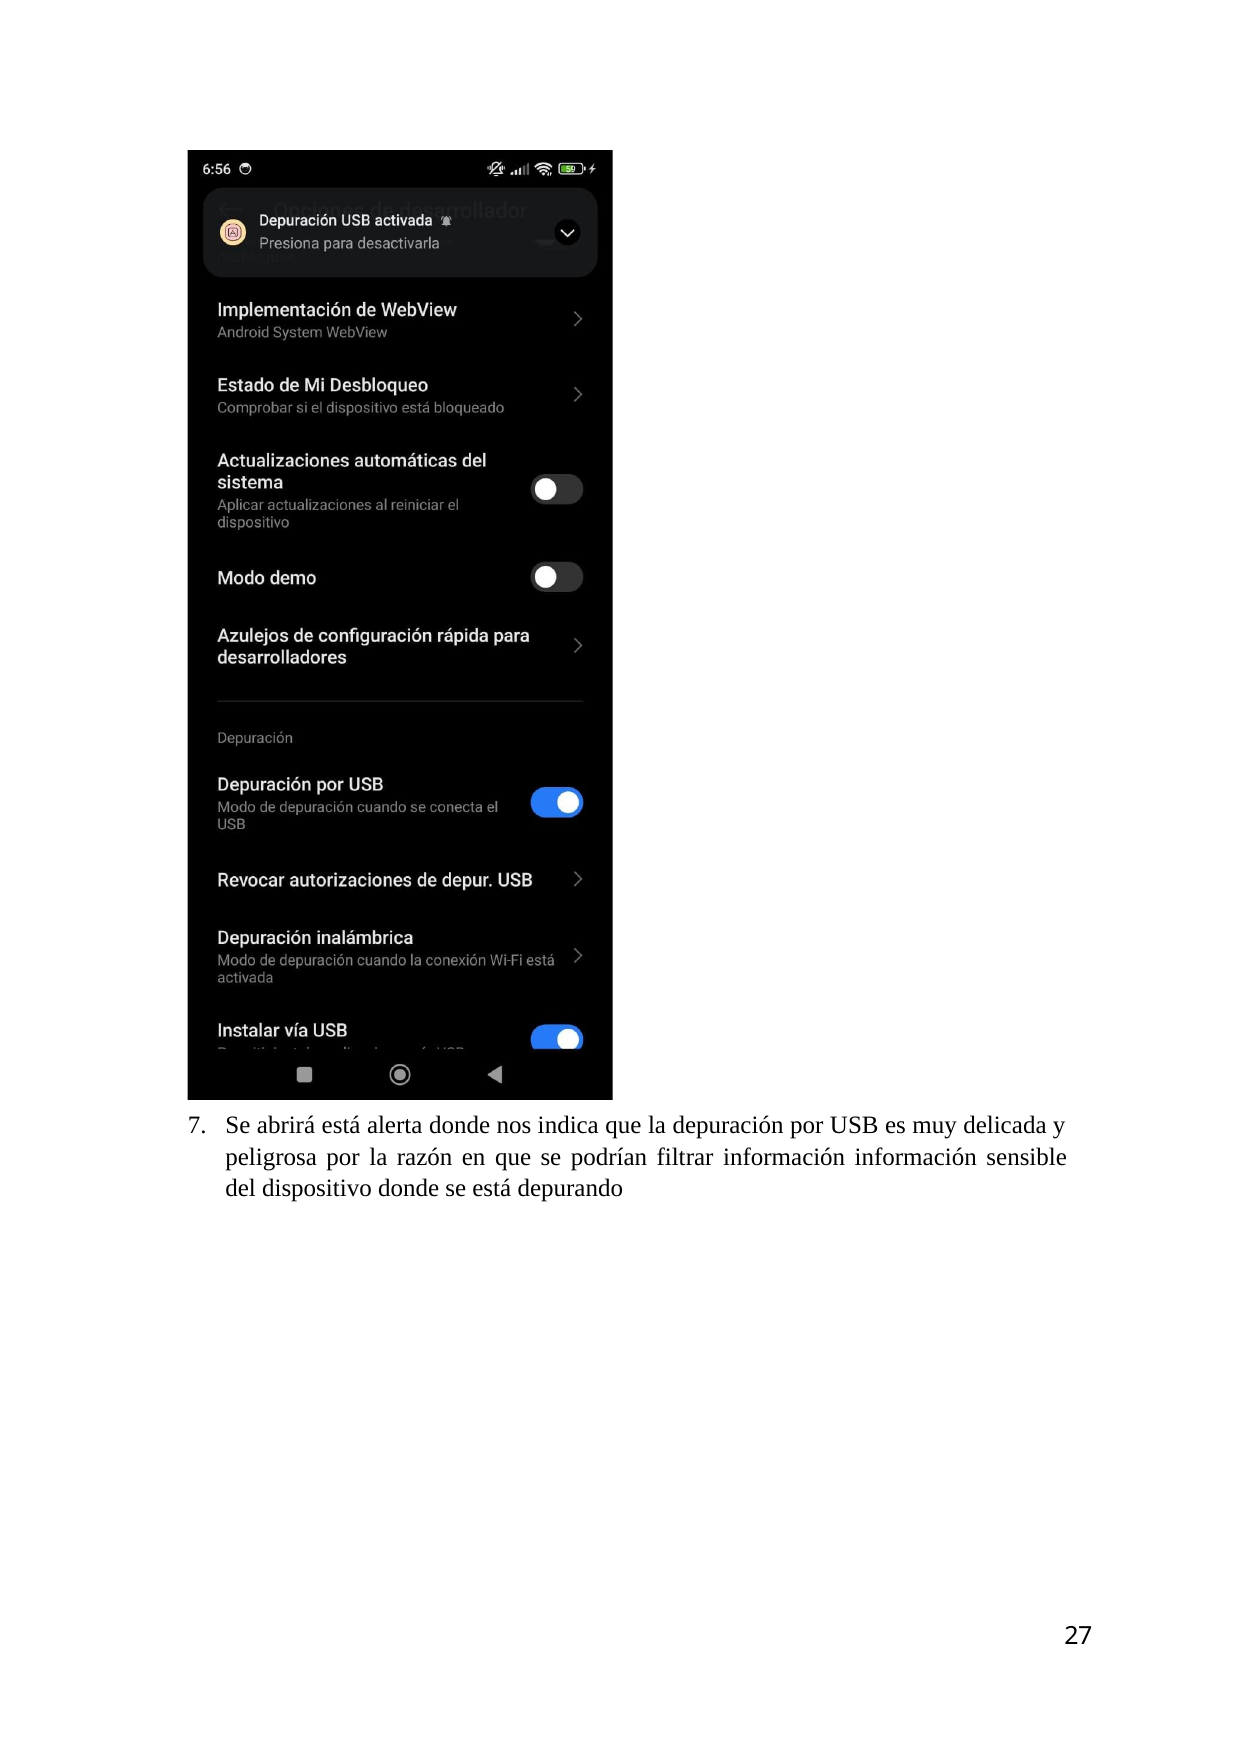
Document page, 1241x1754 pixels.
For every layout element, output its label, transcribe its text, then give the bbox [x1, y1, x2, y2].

picture [187, 150, 613, 1100]
list Se abrirá está alerta donde nos indica que la depuración por USB es muy delicada y peligrosa por la razón en que se podrían filtrar información información sensible del dispositivo donde se está depurando [188, 1110, 1067, 1202]
